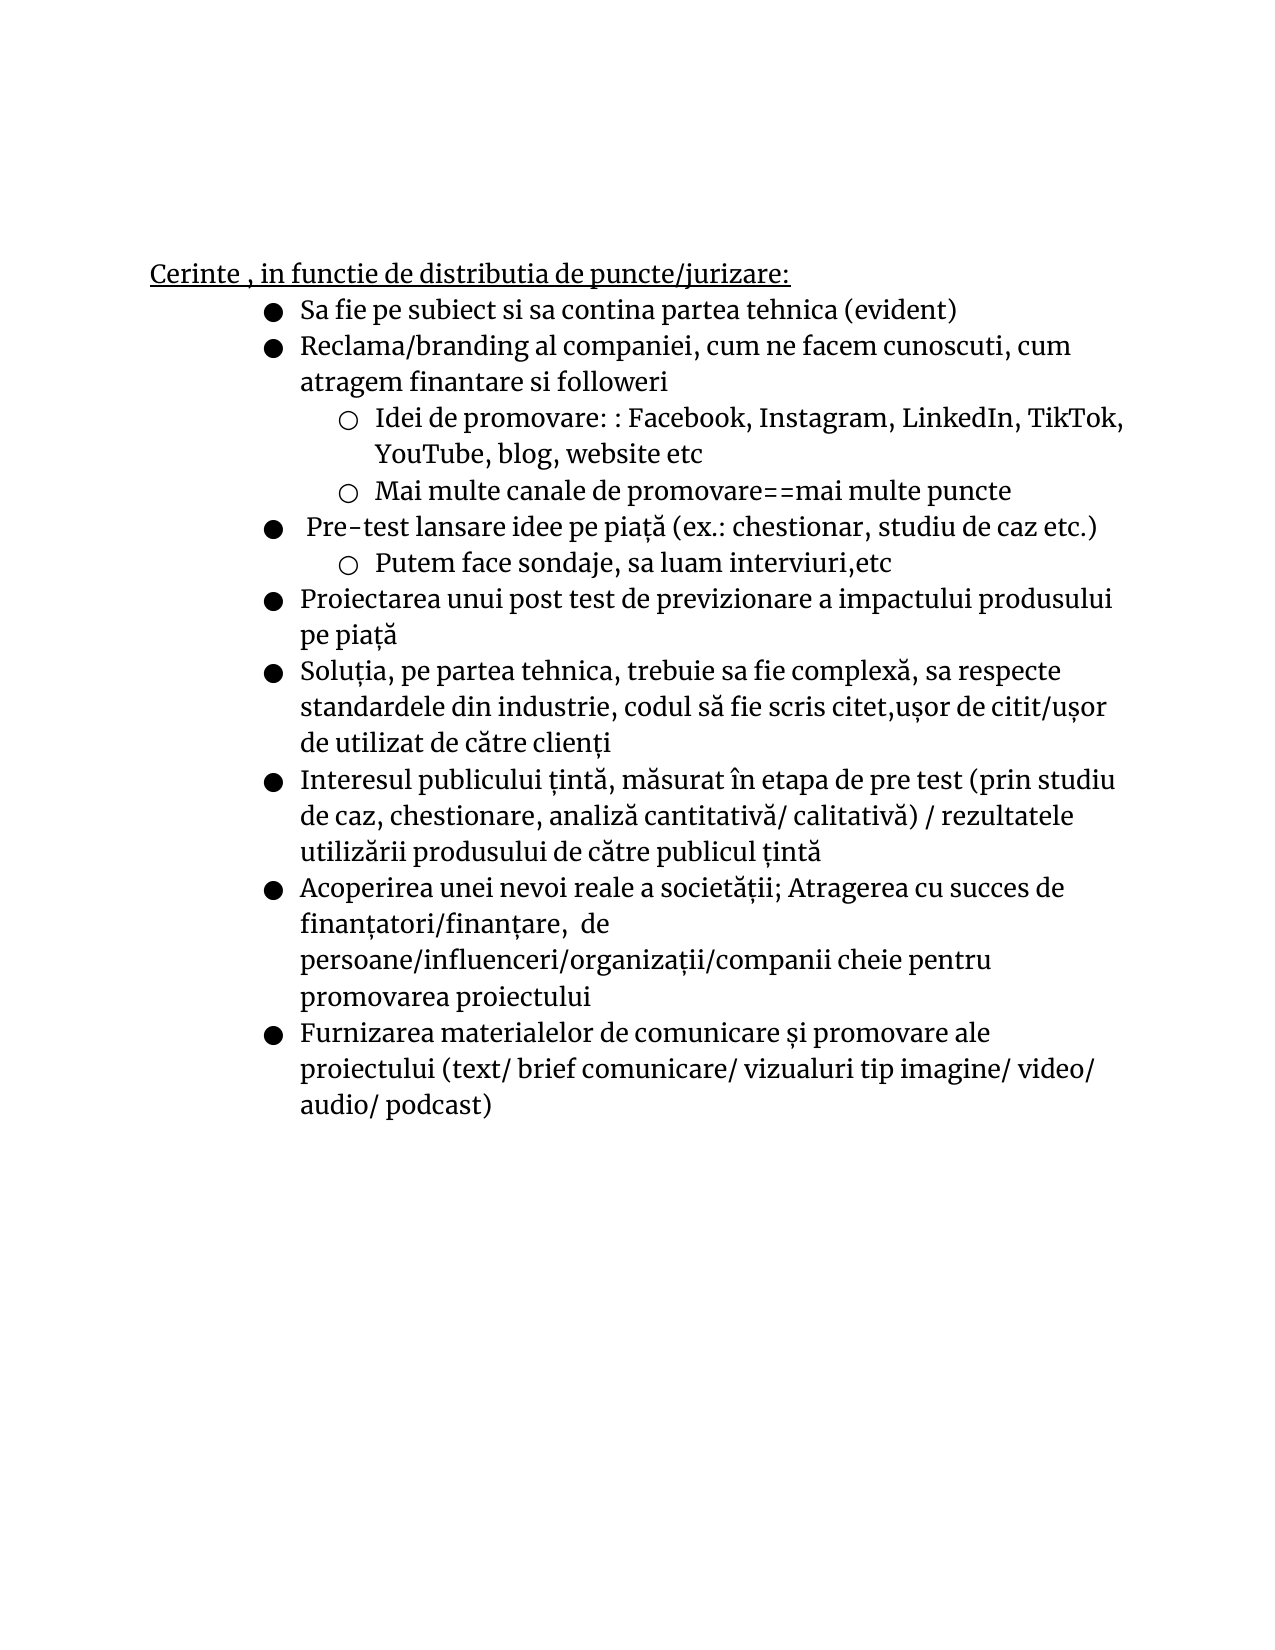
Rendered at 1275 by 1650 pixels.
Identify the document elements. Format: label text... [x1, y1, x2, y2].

list Furnizarea materialelor de comunicare și promovare ale proiectului (text/ brief comunicare/ vizualuri tip imagine/ video/ audio/ podcast) [262, 1017, 1125, 1121]
list Pre-test lansare idee pe piață (ex.: chestionar, studiu de caz etc.) [262, 511, 1125, 543]
list Soluția, pe partea tehnica, trebuie sa fie complexă, sa respecte standardele din industrie, codul să fie scris citet,ușor de citit/ușor de utilizat de către clienți [262, 656, 1125, 760]
list Mai multe canale de promovare==mai multe puncte [337, 475, 1125, 507]
text Cerinte , in functie de distributia de puncte/jurizare: [150, 258, 1125, 290]
list Putem face sondaje, sa luam interviuri,etc [337, 548, 1125, 579]
list Interesul publicului țintă, măsurat în etapa de pre test (prin studiu de caz, chestionare, analiză cantitativă/ calitativă) / rezultatele utilizării produsului de către publicul țintă [262, 764, 1125, 868]
list Idei de promovare: : Facebook, Instagram, LinkedIn, TikTok, YouTube, blog, website etc [337, 403, 1125, 471]
list Acoperirea unei nevoi reale a societății; Atragerea cu succes de finanțatori/finanțare, de persoane/influenceri/organizații/companii cheie pentru promovarea proiectului [262, 873, 1125, 1013]
list Proiectarea unui post test de previzionare a impactului produsului pe piață [262, 584, 1125, 651]
list Sa fie pe subiect si sa contina partea tehnica (evident) [262, 294, 1125, 326]
list Reclama/branding al companiei, cum ne facem cunoscuti, cum atragem finantare si followeri [262, 331, 1125, 398]
